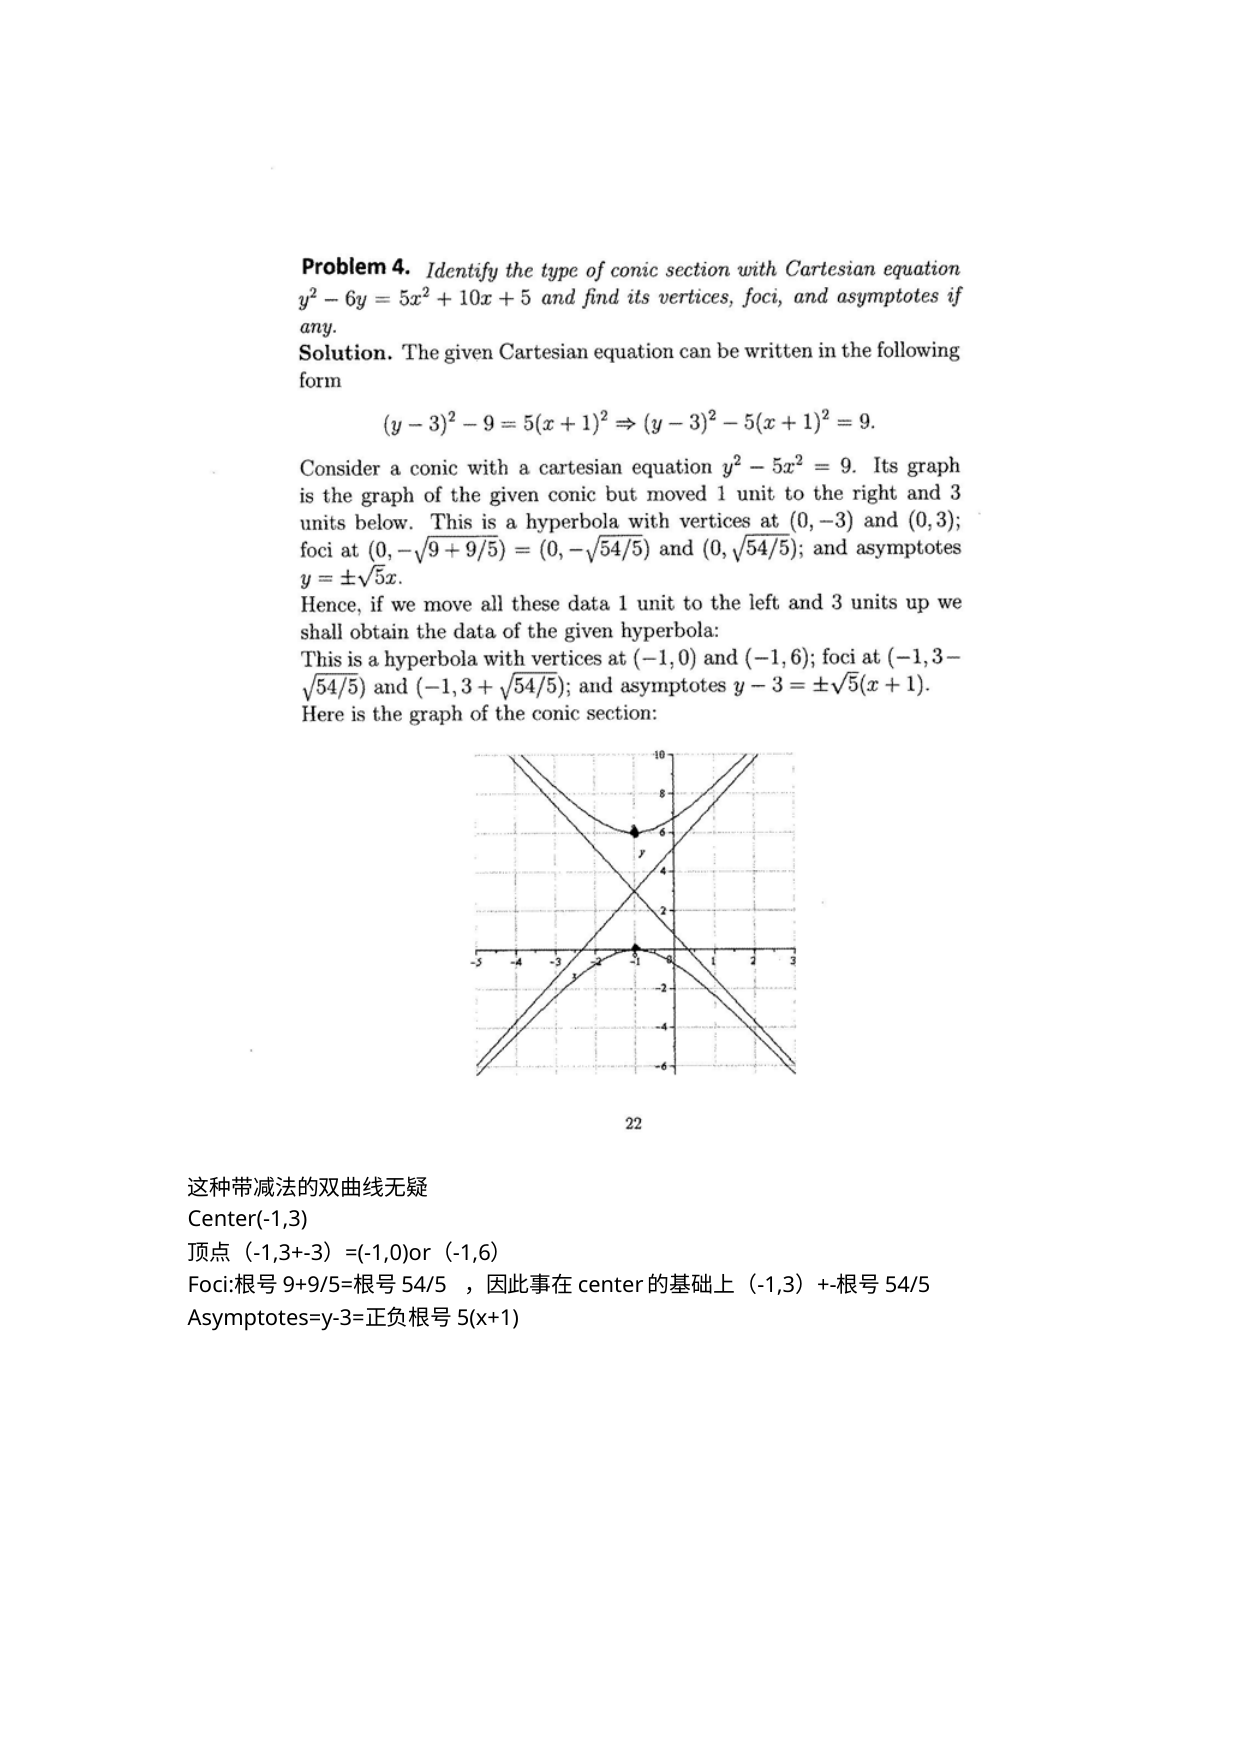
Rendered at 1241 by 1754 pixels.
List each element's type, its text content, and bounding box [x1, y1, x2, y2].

text Center(-1,3) [187, 1202, 1053, 1234]
text 顶点（-1,3+-3）=(-1,0)or（-1,6） [187, 1234, 1053, 1267]
text Asymptotes=y-3=正负根号5(x+1) [187, 1299, 1053, 1332]
picture [187, 162, 1053, 1154]
text Foci:根号9+9/5=根号54/5 ，因此事在center的基础上（-1,3）+-根号54/5 [187, 1267, 1053, 1299]
text 这种带减法的双曲线无疑 [187, 1169, 1053, 1202]
